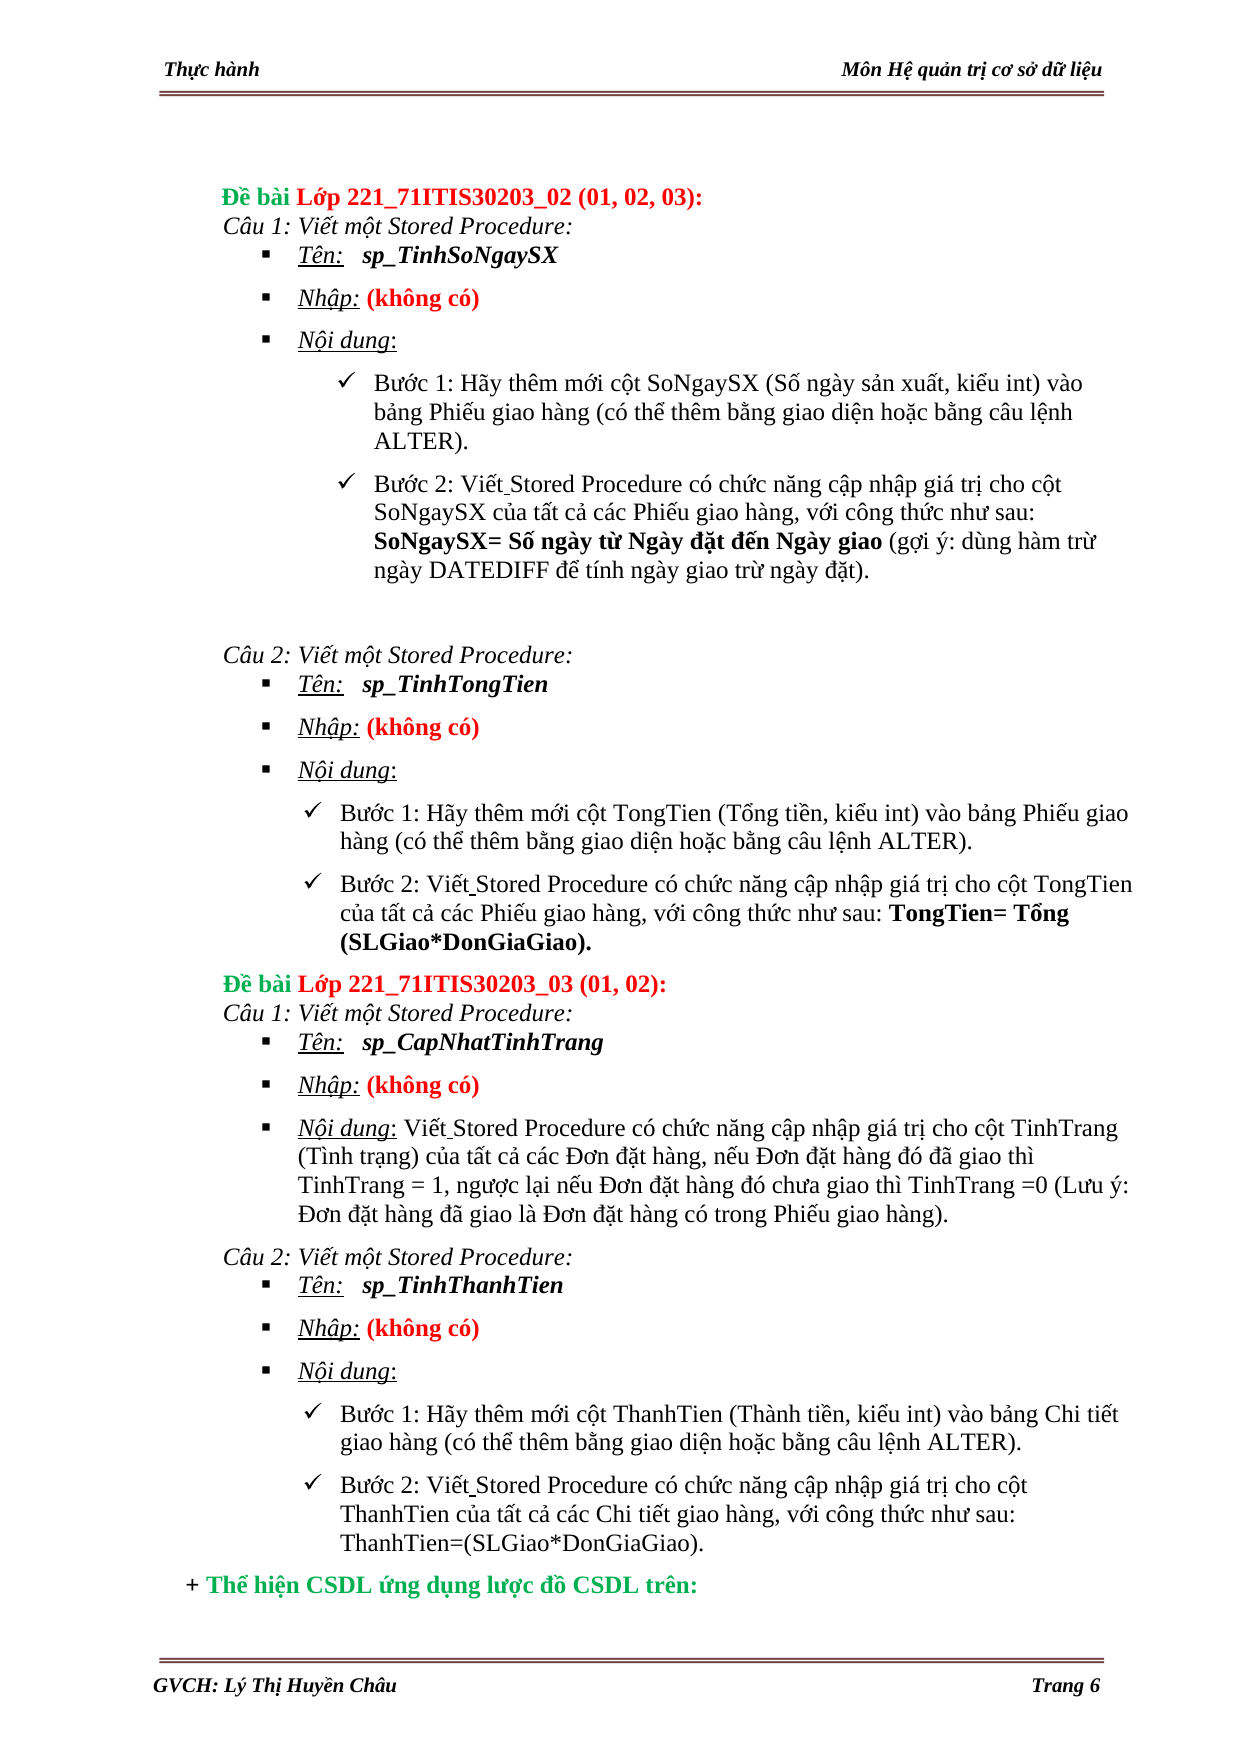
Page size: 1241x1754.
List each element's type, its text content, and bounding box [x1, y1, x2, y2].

list Bước 2: Viết Stored Procedure có chức năng cập nhập giá trị cho cột ThanhTien của tất cả các Chi tiết giao hàng, với công thức như sau: ThanhTien=(SLGiao*DonGiaGiao). [302, 1470, 1137, 1557]
list Tên: sp_TinhThanhTien [260, 1271, 1213, 1299]
text Đề bài Lớp 221_71ITIS30203_02 (01, 02, 03): [221, 182, 1214, 211]
list Nhập: (không có) [260, 1070, 1213, 1099]
text Câu 1: Viết một Stored Procedure: [223, 998, 1214, 1027]
list Bước 1: Hãy thêm mới cột SoNgaySX (Số ngày sản xuất, kiểu int) vào bảng Phiếu giao hàng (có thể thêm bằng giao diện hoặc bằng câu lệnh ALTER). [336, 368, 1137, 454]
list Bước 1: Hãy thêm mới cột ThanhTien (Thành tiền, kiểu int) vào bảng Chi tiết giao hàng (có thể thêm bằng giao diện hoặc bằng câu lệnh ALTER). [302, 1399, 1137, 1456]
list Nội dung: [260, 755, 1137, 783]
text Câu 1: Viết một Stored Procedure: [223, 211, 1214, 240]
text + Thể hiện CSDL ứng dụng lược đồ CSDL trên: [185, 1571, 1214, 1599]
picture [159, 1652, 1105, 1668]
list Bước 1: Hãy thêm mới cột TongTien (Tổng tiền, kiểu int) vào bảng Phiếu giao hàng (có thể thêm bằng giao diện hoặc bằng câu lệnh ALTER). [302, 798, 1137, 855]
list Nội dung: [260, 1356, 1137, 1385]
text Câu 2: Viết một Stored Procedure: [223, 641, 1214, 669]
picture [159, 85, 1105, 101]
text Câu 2: Viết một Stored Procedure: [223, 1242, 1214, 1270]
text Đề bài Lớp 221_71ITIS30203_03 (01, 02): [223, 969, 1214, 998]
list Tên: sp_CapNhatTinhTrang [260, 1027, 1213, 1056]
list Tên: sp_TinhTongTien [260, 669, 1213, 698]
list Nhập: (không có) [260, 1313, 1213, 1342]
list Bước 2: Viết Stored Procedure có chức năng cập nhập giá trị cho cột SoNgaySX của tất cả các Phiếu giao hàng, với công thức như sau: SoNgaySX= Số ngày từ Ngày đặt đến Ngày giao (gợi ý: dùng hàm trừ ngày DATEDIFF để tính ngày giao trừ ngày đặt). [336, 469, 1137, 584]
list Nhập: (không có) [260, 283, 1213, 312]
list Nhập: (không có) [260, 712, 1213, 741]
list Nội dung: [260, 326, 1137, 354]
list Nội dung: Viết Stored Procedure có chức năng cập nhập giá trị cho cột TinhTrang (Tình trạng) của tất cả các Đơn đặt hàng, nếu Đơn đặt hàng đó đã giao thì TinhTrang = 1, ngược lại nếu Đơn đặt hàng đó chưa giao thì TinhTrang =0 (Lưu ý: Đơn đặt hàng đã giao là Đơn đặt hàng có trong Phiếu giao hàng). [260, 1113, 1137, 1228]
list Bước 2: Viết Stored Procedure có chức năng cập nhập giá trị cho cột TongTien của tất cả các Phiếu giao hàng, với công thức như sau: TongTien= Tổng (SLGiao*DonGiaGiao). [302, 869, 1137, 955]
list Tên: sp_TinhSoNgaySX [260, 240, 1213, 269]
